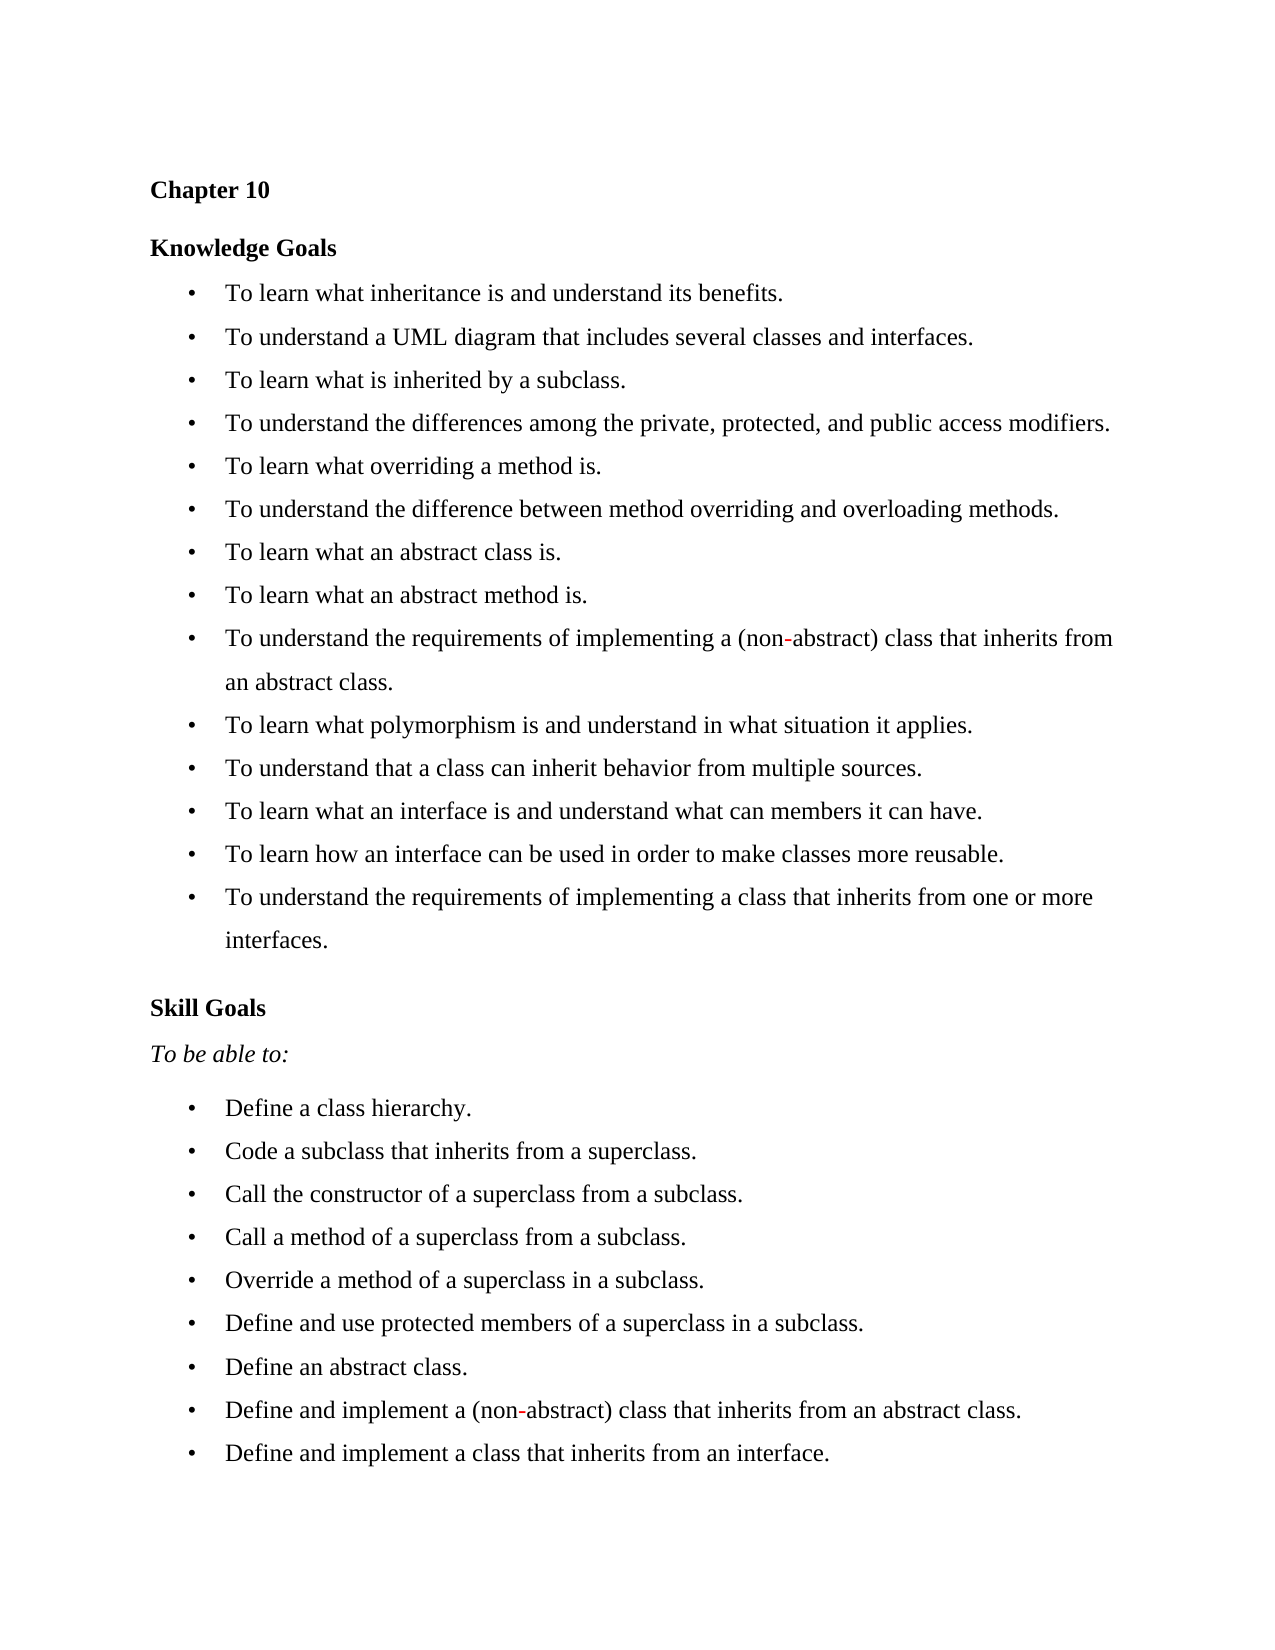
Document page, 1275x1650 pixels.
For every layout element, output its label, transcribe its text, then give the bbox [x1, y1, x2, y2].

list To understand a UML diagram that includes several classes and interfaces. [187, 322, 1125, 350]
text Knowledge Goals [150, 233, 1125, 262]
list Code a subclass that inherits from a superclass. [187, 1136, 1125, 1165]
list To understand the requirements of implementing a (non-abstract) class that inherits from an abstract class. [187, 623, 1125, 695]
text Skill Goals [150, 993, 1125, 1022]
list To learn what an abstract class is. [187, 537, 1125, 566]
list Define and implement a class that inherits from an interface. [187, 1438, 1125, 1467]
list To learn what overriding a method is. [187, 451, 1125, 480]
list To understand the requirements of implementing a class that inherits from one or more interfaces. [187, 882, 1125, 954]
list Define and implement a (non-abstract) class that inherits from an abstract class. [187, 1395, 1125, 1423]
list Define and use protected members of a superclass in a subclass. [187, 1308, 1125, 1337]
text Chapter 10 [150, 175, 1125, 204]
list Define an abstract class. [187, 1352, 1125, 1380]
list To understand the differences among the private, protected, and public access modifiers. [187, 408, 1125, 437]
list Call the constructor of a superclass from a subclass. [187, 1179, 1125, 1208]
list To learn what is inherited by a subclass. [187, 365, 1125, 393]
list Define a class hierarchy. [187, 1093, 1125, 1122]
text To be able to: [150, 1039, 1125, 1068]
list To understand that a class can inherit behavior from multiple sources. [187, 753, 1125, 782]
list To learn what polymorphism is and understand in what situation it applies. [187, 710, 1125, 738]
list Call a method of a superclass from a subclass. [187, 1222, 1125, 1251]
list To learn what an interface is and understand what can members it can have. [187, 796, 1125, 825]
list Override a method of a superclass in a subclass. [187, 1265, 1125, 1294]
list To learn what an abstract method is. [187, 580, 1125, 609]
list To learn how an interface can be used in order to make classes more reusable. [187, 839, 1125, 868]
list To understand the difference between method overriding and overloading methods. [187, 494, 1125, 523]
list To learn what inheritance is and understand its benefits. [187, 278, 1125, 307]
